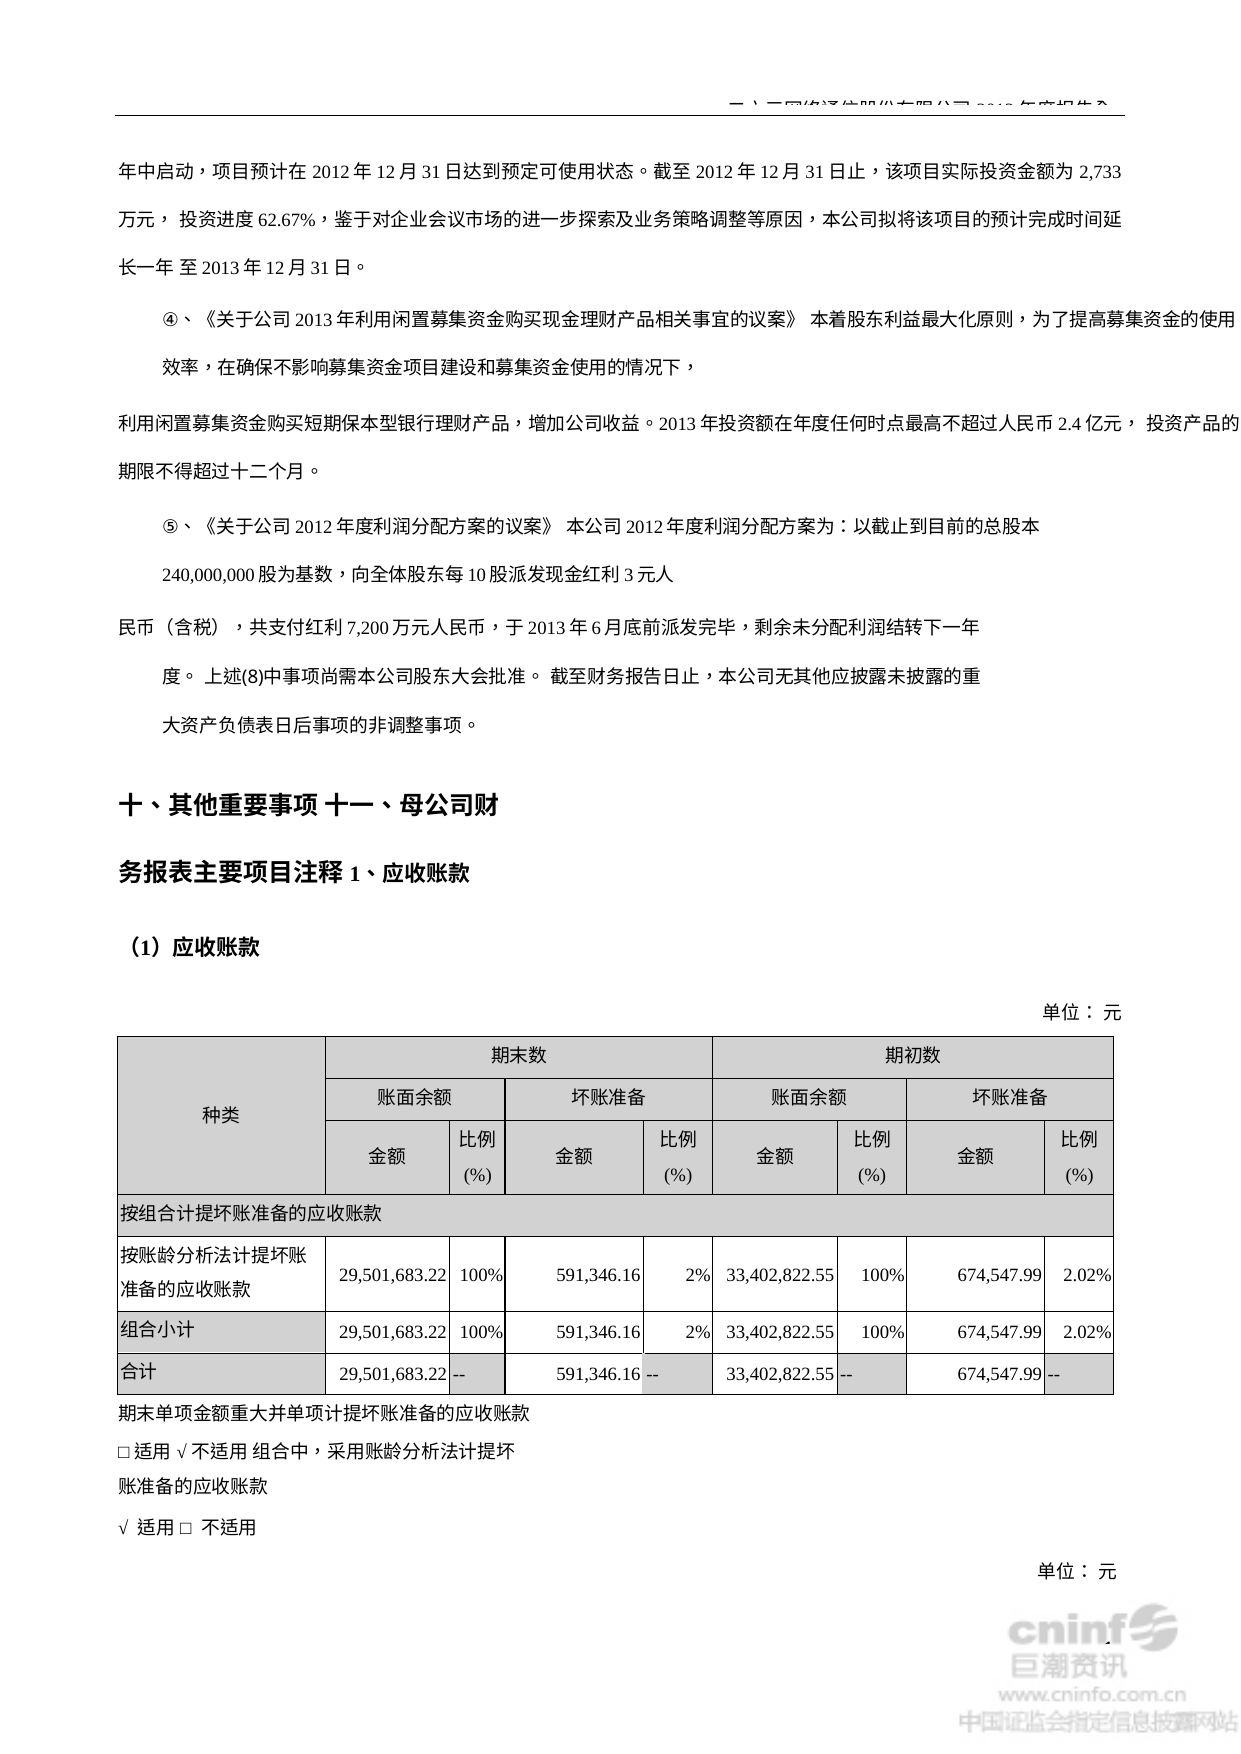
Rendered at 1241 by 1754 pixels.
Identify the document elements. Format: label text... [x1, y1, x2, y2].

text ④、《关于公司2013年利用闲置募集资金购买现金理财产品相关事宜的议案》 本着股东利益最大化原则，为了提高募集资金的使用效率，在确保不影响募集资金项目建设和募集资金使用的情况下， [162, 307, 1240, 380]
subtitle （1）应收账款 [118, 932, 1240, 962]
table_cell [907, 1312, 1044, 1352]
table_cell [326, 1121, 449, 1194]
text 单位： 元 [1037, 1558, 1240, 1584]
text 民币（含税），共支付红利7,200万元人民币，于2013年6月底前派发完毕，剩余未分配利润结转下一年度。 上述(8)中事项尚需本公司股东大会批准。 截至财务报告日止，本公司无其他应披露未披露的重大资产负债表日后事项的非调整事项。 [118, 614, 997, 738]
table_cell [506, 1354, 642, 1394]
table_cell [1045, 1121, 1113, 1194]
text √ 适用 □ 不适用 [118, 1514, 532, 1539]
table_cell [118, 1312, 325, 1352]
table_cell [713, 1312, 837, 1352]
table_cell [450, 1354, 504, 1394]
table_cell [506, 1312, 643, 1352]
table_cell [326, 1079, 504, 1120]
text 期末单项金额重大并单项计提坏账准备的应收账款 [118, 1400, 532, 1426]
text ⑤、《关于公司2012年度利润分配方案的议案》 本公司2012年度利润分配方案为：以截止到目前的总股本240,000,000股为基数，向全体股东每10股派发现金红利3元人 [162, 514, 1123, 587]
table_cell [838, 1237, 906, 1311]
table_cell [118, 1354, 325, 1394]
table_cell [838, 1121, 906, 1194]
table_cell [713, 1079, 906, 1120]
subtitle 十、其他重要事项 十一、母公司财务报表主要项目注释 1、应收账款 [118, 787, 522, 889]
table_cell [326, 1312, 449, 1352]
text 利用闲置募集资金购买短期保本型银行理财产品，增加公司收益。2013年投资额在年度任何时点最高不超过人民币2.4亿元， 投资产品的期限不得超过十二个月。 [118, 410, 1240, 484]
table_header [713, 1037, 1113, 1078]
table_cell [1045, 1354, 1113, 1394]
text 单位： 元 [102, 999, 1122, 1024]
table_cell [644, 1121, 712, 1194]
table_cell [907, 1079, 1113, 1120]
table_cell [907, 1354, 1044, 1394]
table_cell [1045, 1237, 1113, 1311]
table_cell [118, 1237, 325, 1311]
picture [958, 1593, 1241, 1754]
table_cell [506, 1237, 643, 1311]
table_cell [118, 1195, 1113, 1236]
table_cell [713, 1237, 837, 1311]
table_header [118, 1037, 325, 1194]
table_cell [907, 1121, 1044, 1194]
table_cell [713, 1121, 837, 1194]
text □ 适用 √ 不适用 组合中，采用账龄分析法计提坏账准备的应收账款 [118, 1438, 532, 1499]
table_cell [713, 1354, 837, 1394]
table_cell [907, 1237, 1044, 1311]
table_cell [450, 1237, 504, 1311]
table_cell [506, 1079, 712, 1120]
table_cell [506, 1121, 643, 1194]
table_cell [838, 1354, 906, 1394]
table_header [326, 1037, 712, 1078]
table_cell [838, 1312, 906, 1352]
text 年中启动，项目预计在2012年12月31日达到预定可使用状态。截至2012年12月31日止，该项目实际投资金额为2,733万元， 投资进度62.67%，鉴于对企业会议市场的进一步探索及业务策略调整等原因，本公司拟将该项目的预计完成时间延长一年 至2013年12月31日。 [118, 158, 1122, 280]
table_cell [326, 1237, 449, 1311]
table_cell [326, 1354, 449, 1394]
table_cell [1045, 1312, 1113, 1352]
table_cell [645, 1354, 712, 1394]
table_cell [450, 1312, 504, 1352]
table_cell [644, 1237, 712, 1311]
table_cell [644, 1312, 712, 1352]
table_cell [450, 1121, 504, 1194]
